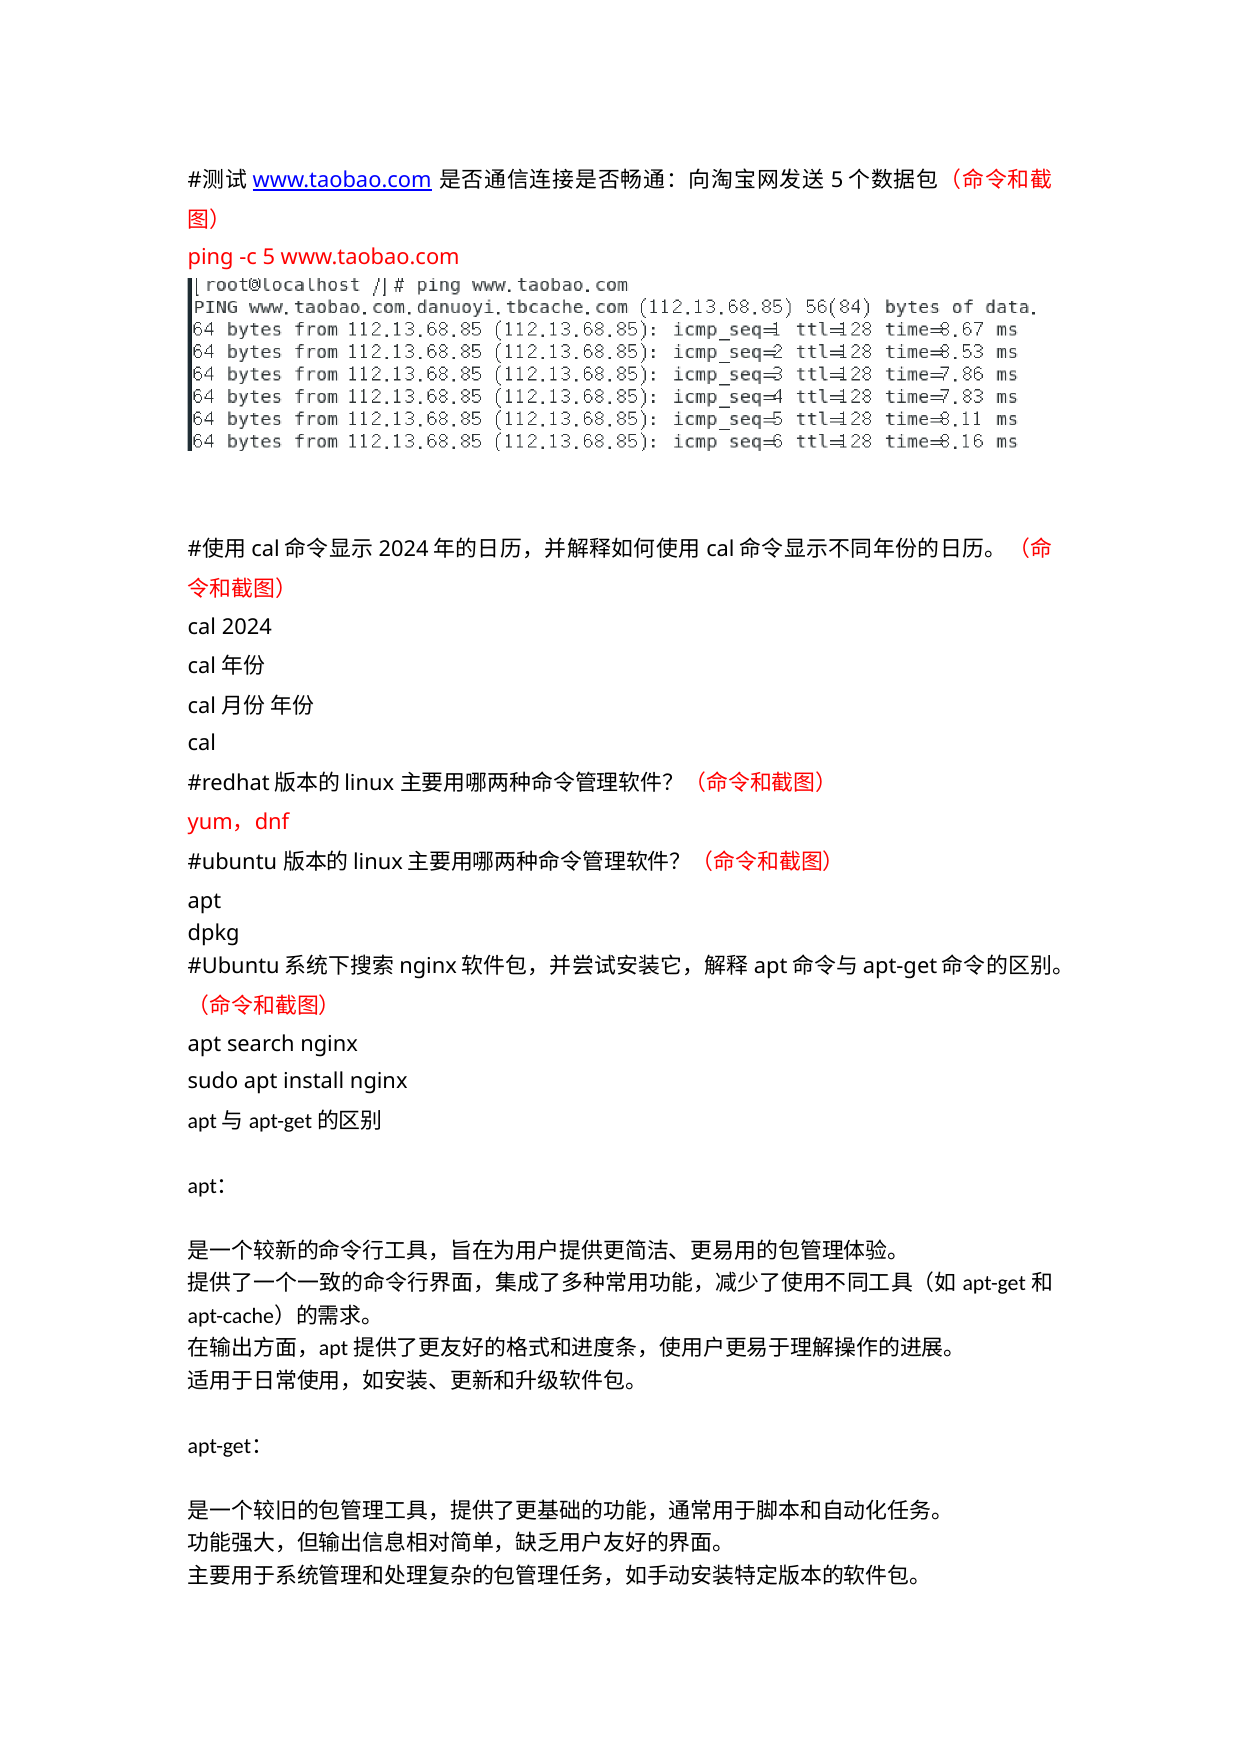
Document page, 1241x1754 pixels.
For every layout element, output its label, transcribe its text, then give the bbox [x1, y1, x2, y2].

picture [187, 278, 1053, 451]
text #Ubuntu系统下搜索nginx软件包，并尝试安装它，解释apt命令与apt-get命令的区别。（命令和截图） [187, 948, 1053, 1020]
text 适用于日常使用，如安装、更新和升级软件包。 [187, 1362, 1053, 1395]
text cal [187, 727, 1053, 757]
text apt-get： [187, 1427, 1053, 1460]
text apt search nginx [187, 1028, 1053, 1058]
text #使用cal命令显示2024年的日历，并解释如何使用cal命令显示不同年份的日历。（命令和截图） [187, 531, 1053, 603]
text cal 年份 [187, 648, 1053, 680]
text 在输出方面，apt 提供了更友好的格式和进度条，使用户更易于理解操作的进展。 [187, 1330, 1053, 1362]
text apt 与 apt-get 的区别 [187, 1102, 1053, 1135]
text 提供了一个一致的命令行界面，集成了多种常用功能，减少了使用不同工具（如 apt-get 和 apt-cache）的需求。 [187, 1265, 1053, 1330]
text 是一个较旧的包管理工具，提供了更基础的功能，通常用于脚本和自动化任务。 [187, 1492, 1053, 1525]
text #测试www.taobao.com 是否通信连接是否畅通：向淘宝网发送5个数据包（命令和截图） [187, 162, 1053, 233]
text apt： [187, 1167, 1053, 1200]
text cal 2024 [187, 611, 1053, 641]
text sudo apt install nginx [187, 1065, 1053, 1095]
text 是一个较新的命令行工具，旨在为用户提供更简洁、更易用的包管理体验。 [187, 1232, 1053, 1265]
text cal 月份 年份 [187, 688, 1053, 719]
text #ubuntu 版本的linux主要用哪两种命令管理软件？（命令和截图） [187, 844, 1053, 876]
text apt [187, 883, 1053, 916]
text dpkg [187, 916, 1053, 948]
text ping -c 5 www.taobao.com [187, 241, 1053, 271]
text 主要用于系统管理和处理复杂的包管理任务，如手动安装特定版本的软件包。 [187, 1557, 1053, 1590]
text #redhat版本的linux 主要用哪两种命令管理软件？（命令和截图） [187, 764, 1053, 796]
text 功能强大，但输出信息相对简单，缺乏用户友好的界面。 [187, 1525, 1053, 1557]
text yum，dnf [187, 804, 1053, 836]
